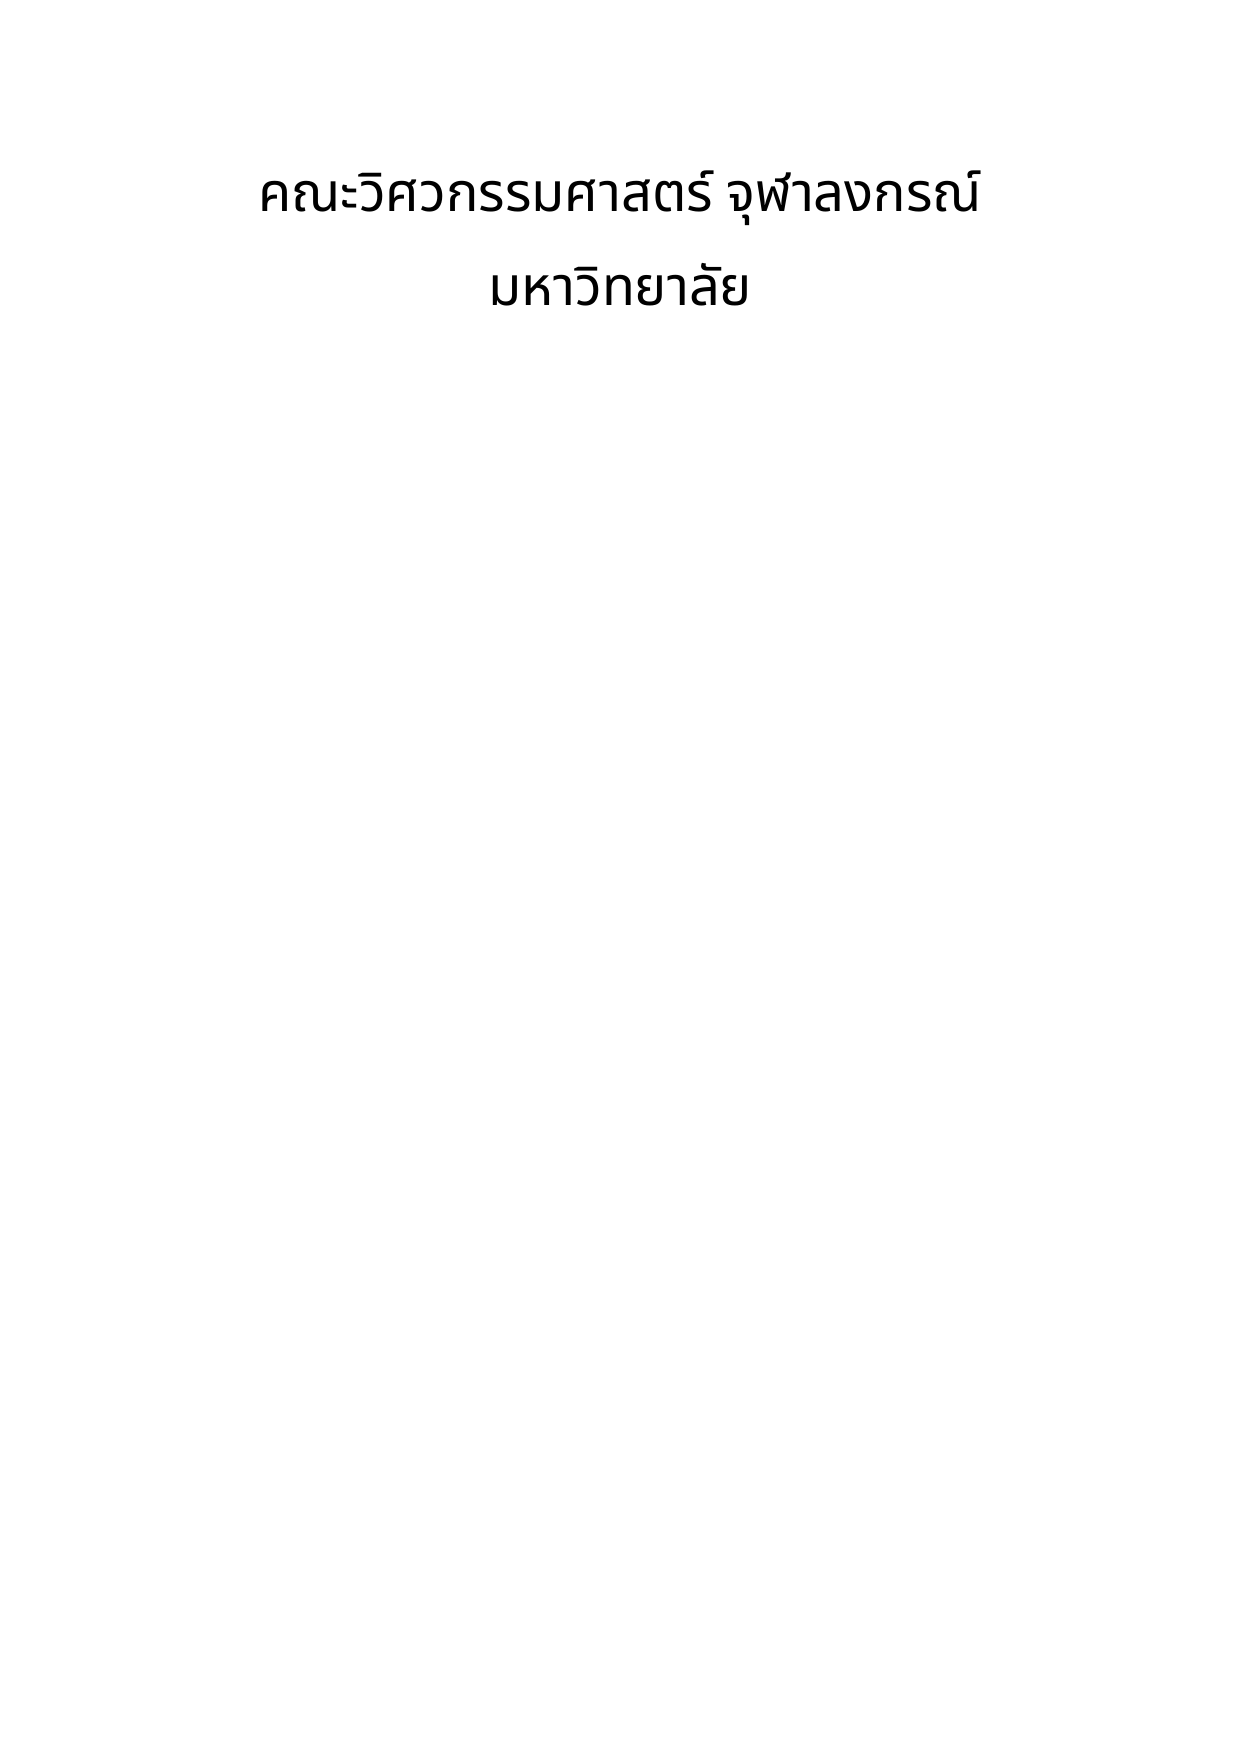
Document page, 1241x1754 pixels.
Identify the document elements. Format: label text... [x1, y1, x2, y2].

text คณะวิศวกรรมศาสตร์ จุฬาลงกรณ์มหาวิทยาลัย [150, 154, 1090, 330]
